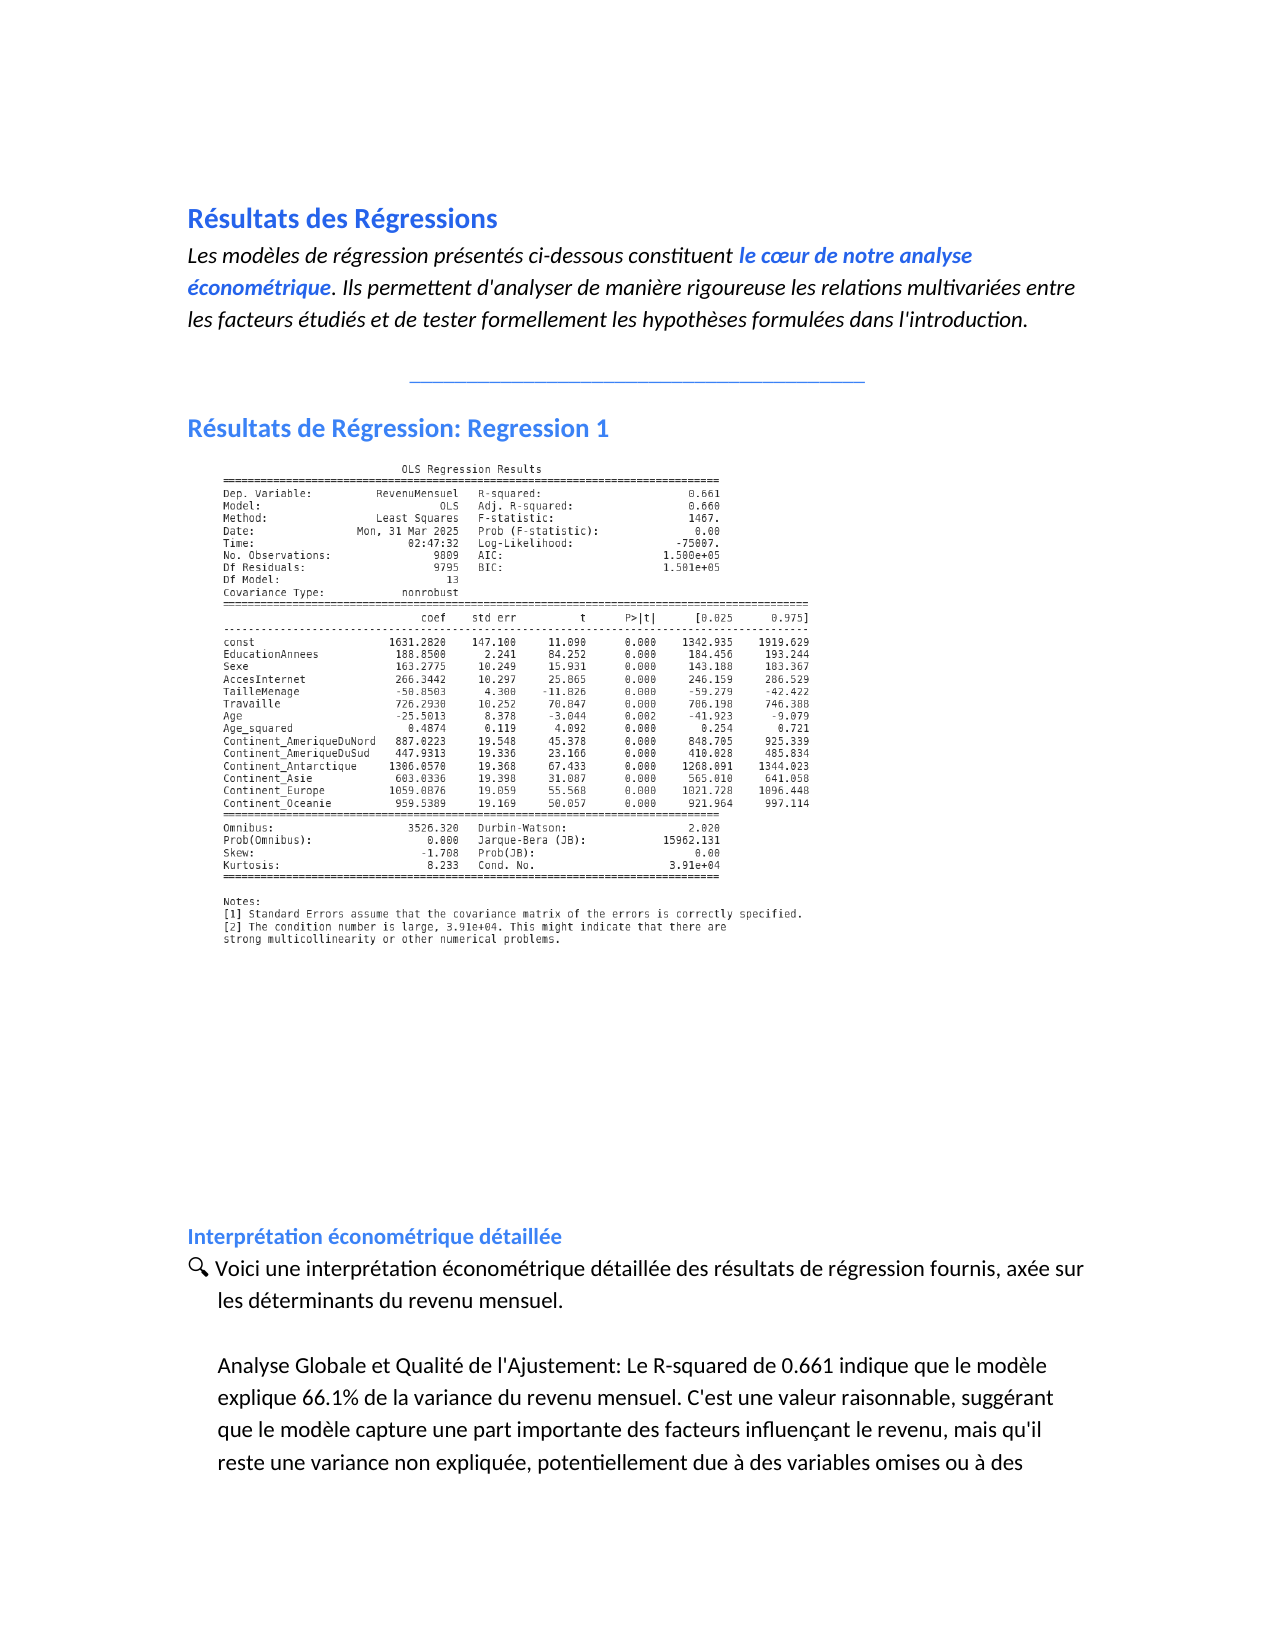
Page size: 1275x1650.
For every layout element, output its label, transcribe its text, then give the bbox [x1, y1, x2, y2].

subtitle Résultats de Régression: Regression 1 [187, 411, 1087, 444]
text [187, 1254, 1087, 1476]
subtitle Interprétation économétrique détaillée [187, 1222, 1087, 1250]
text Les modèles de régression présentés ci-dessous constituent le cœur de notre analyse économétrique. Ils permettent d'analyser de manière rigoureuse les relations multivariées entre les facteurs étudiés et de tester formellement les hypothèses formulées dans l'introduction. [187, 241, 1087, 333]
text ________________________________________ [187, 358, 1087, 386]
picture [206, 449, 1107, 1198]
subtitle Résultats des Régressions [187, 200, 1087, 236]
